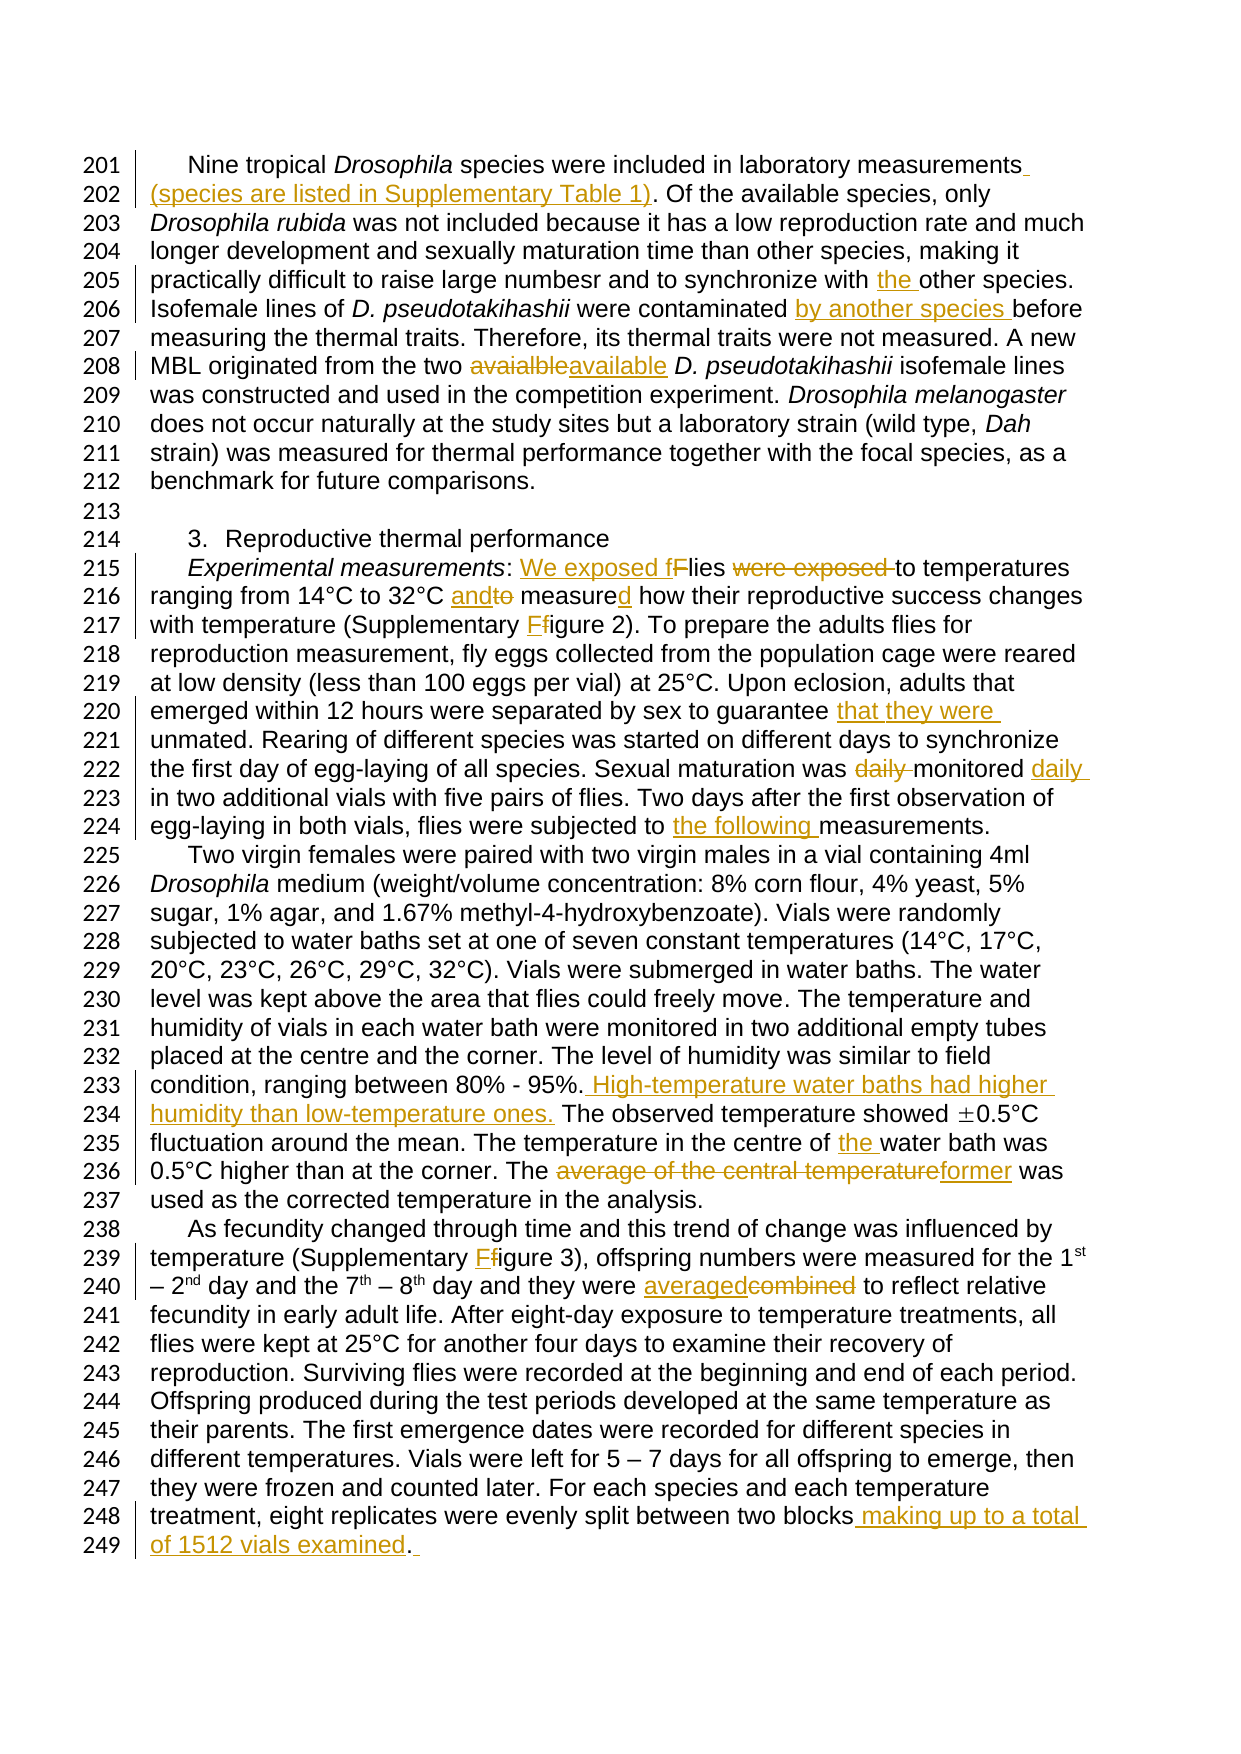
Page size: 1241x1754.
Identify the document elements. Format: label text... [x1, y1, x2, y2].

text Two virgin females were paired with two virgin males in a vial containing 4ml Drosophila medium (weight/volume concentration: 8% corn flour, 4% yeast, 5% sugar, 1% agar, and 1.67% methyl-4-hydroxybenzoate). Vials were randomly subjected to water baths set at one of seven constant temperatures (14°C, 17°C, 20°C, 23°C, 26°C, 29°C, 32°C). Vials were submerged in water baths. The water level was kept above the area that flies could freely move. The temperature and humidity of vials in each water bath were monitored in two additional empty tubes placed at the centre and the corner. The level of humidity was similar to field condition, ranging between 80% - 95%. The observed temperature showed 0.5°C fluctuation around the mean. The temperature in the centre of water bath was 0.5°C higher than at the corner. The was used as the corrected temperature in the analysis. [150, 840, 1090, 1214]
text Nine tropical Drosophila species were included in laboratory measurements. Of the available species, only Drosophila rubida was not included because it has a low reproduction rate and much longer development and sexually maturation time than other species, making it practically difficult to raise large numbesr and to synchronize with other species. Isofemale lines of D. pseudotakihashii were contaminated before measuring the thermal traits. Therefore, its thermal traits were not measured. A new MBL originated from the two D. pseudotakihashii isofemale lines was constructed and used in the competition experiment. Drosophila melanogaster does not occur naturally at the study sites but a laboratory strain (wild type, Dah strain) was measured for thermal performance together with the focal species, as a benchmark for future comparisons. [150, 150, 1090, 495]
text Experimental measurements: lies to temperatures ranging from 14°C to 32°C measure how their reproductive success changes with temperature (Supplementary igure 2). To prepare the adults flies for reproduction measurement, fly eggs collected from the population cage were reared at low density (less than 100 eggs per vial) at 25°C. Upon eclosion, adults that emerged within 12 hours were separated by sex to guarantee unmated. Rearing of different species was started on different days to synchronize the first day of egg-laying of all species. Sexual maturation was monitored in two additional vials with five pairs of flies. Two days after the first observation of egg-laying in both vials, flies were subjected to measurements. [150, 552, 1090, 840]
text As fecundity changed through time and this trend of change was influenced by temperature (Supplementary igure 3), offspring numbers were measured for the 1st – 2nd day and the 7th – 8th day and they were to reflect relative fecundity in early adult life. After eight-day exposure to temperature treatments, all flies were kept at 25°C for another four days to examine their recovery of reproduction. Surviving flies were recorded at the beginning and end of each period. Offspring produced during the test periods developed at the same temperature as their parents. The first emergence dates were recorded for different species in different temperatures. Vials were left for 5 – 7 days for all offspring to emerge, then they were frozen and counted later. For each species and each temperature treatment, eight replicates were evenly split between two blocks. [150, 1214, 1090, 1559]
list Reproductive thermal performance [187, 524, 1090, 552]
